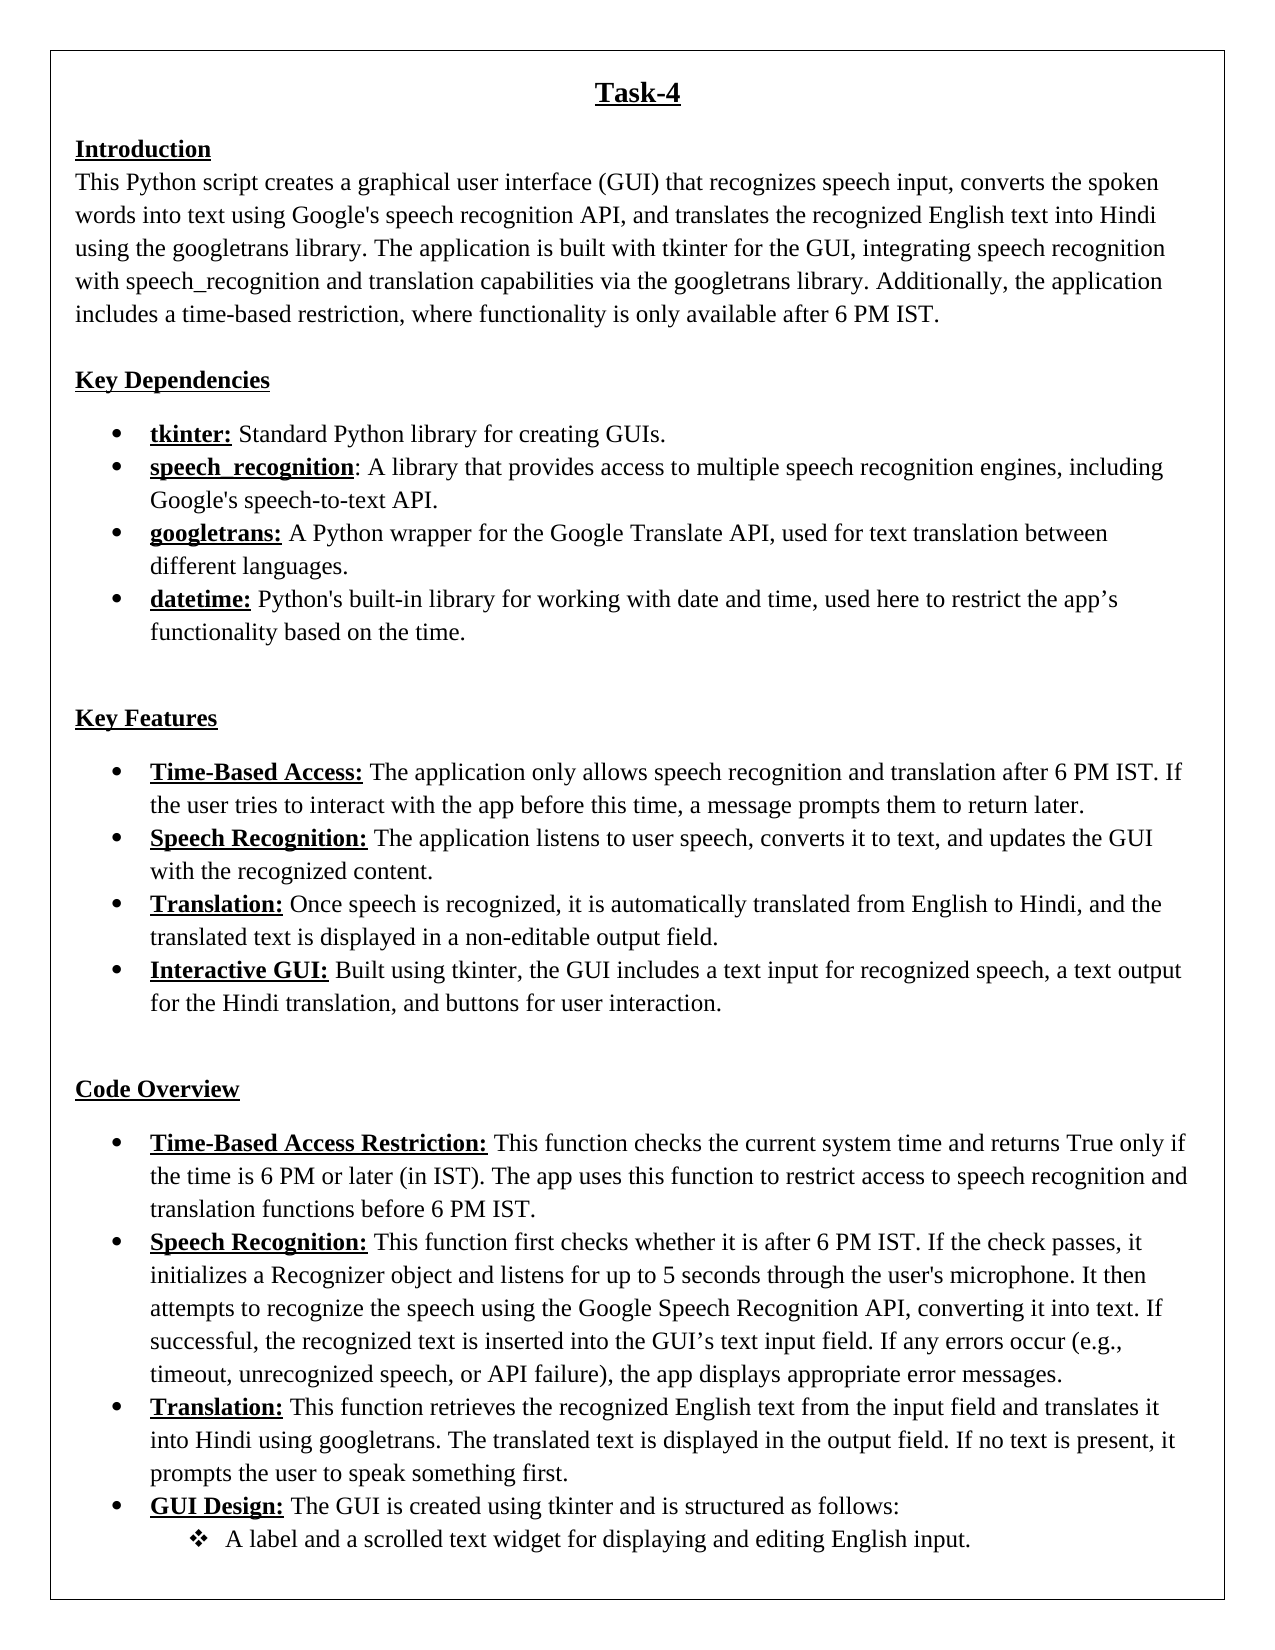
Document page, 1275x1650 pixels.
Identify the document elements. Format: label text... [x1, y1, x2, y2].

list Translation: This function retrieves the recognized English text from the input field and translates it into Hindi using googletrans. The translated text is displayed in the output field. If no text is present, it prompts the user to speak something first. [112, 1392, 1200, 1487]
list tkinter: Standard Python library for creating GUIs. [112, 419, 1200, 448]
text Task-4 [75, 75, 1200, 108]
text Key Features [75, 703, 1200, 732]
list speech_recognition: A library that provides access to multiple speech recognition engines, including Google's speech-to-text API. [112, 452, 1200, 514]
list datetime: Python's built-in library for working with date and time, used here to restrict the app’s functionality based on the time. [112, 584, 1200, 678]
text Code Overview [75, 1074, 1200, 1103]
text Introduction This Python script creates a graphical user interface (GUI) that recognizes speech input, converts the spoken words into text using Google's speech recognition API, and translates the recognized English text into Hindi using the googletrans library. The application is built with tkinter for the GUI, integrating speech recognition with speech_recognition and translation capabilities via the googletrans library. Additionally, the application includes a time-based restriction, where functionality is only available after 6 PM IST. Key Dependencies [75, 134, 1200, 394]
list A label and a scrolled text widget for displaying and editing English input. [187, 1524, 1200, 1553]
list googletrans: A Python wrapper for the Google Translate API, used for text translation between different languages. [112, 518, 1200, 580]
list Speech Recognition: The application listens to user speech, converts it to text, and updates the GUI with the recognized content. [112, 823, 1200, 885]
list GUI Design: The GUI is created using tkinter and is structured as follows: [112, 1491, 1200, 1520]
list Time-Based Access: The application only allows speech recognition and translation after 6 PM IST. If the user tries to interact with the app before this time, a message prompts them to return later. [112, 757, 1200, 819]
list Interactive GUI: Built using tkinter, the GUI includes a text input for recognized speech, a text output for the Hindi translation, and buttons for user interaction. [112, 955, 1200, 1049]
list Speech Recognition: This function first checks whether it is after 6 PM IST. If the check passes, it initializes a Recognizer object and listens for up to 5 seconds through the user's microphone. It then attempts to recognize the speech using the Google Speech Recognition API, converting it into text. If successful, the recognized text is inserted into the GUI’s text input field. If any errors occur (e.g., timeout, unrecognized speech, or API failure), the app displays appropriate error messages. [112, 1227, 1200, 1388]
list Time-Based Access Restriction: This function checks the current system time and returns True only if the time is 6 PM or later (in IST). The app uses this function to restrict access to speech recognition and translation functions before 6 PM IST. [112, 1128, 1200, 1223]
list Translation: Once speech is recognized, it is automatically translated from English to Hindi, and the translated text is displayed in a non-editable output field. [112, 889, 1200, 951]
